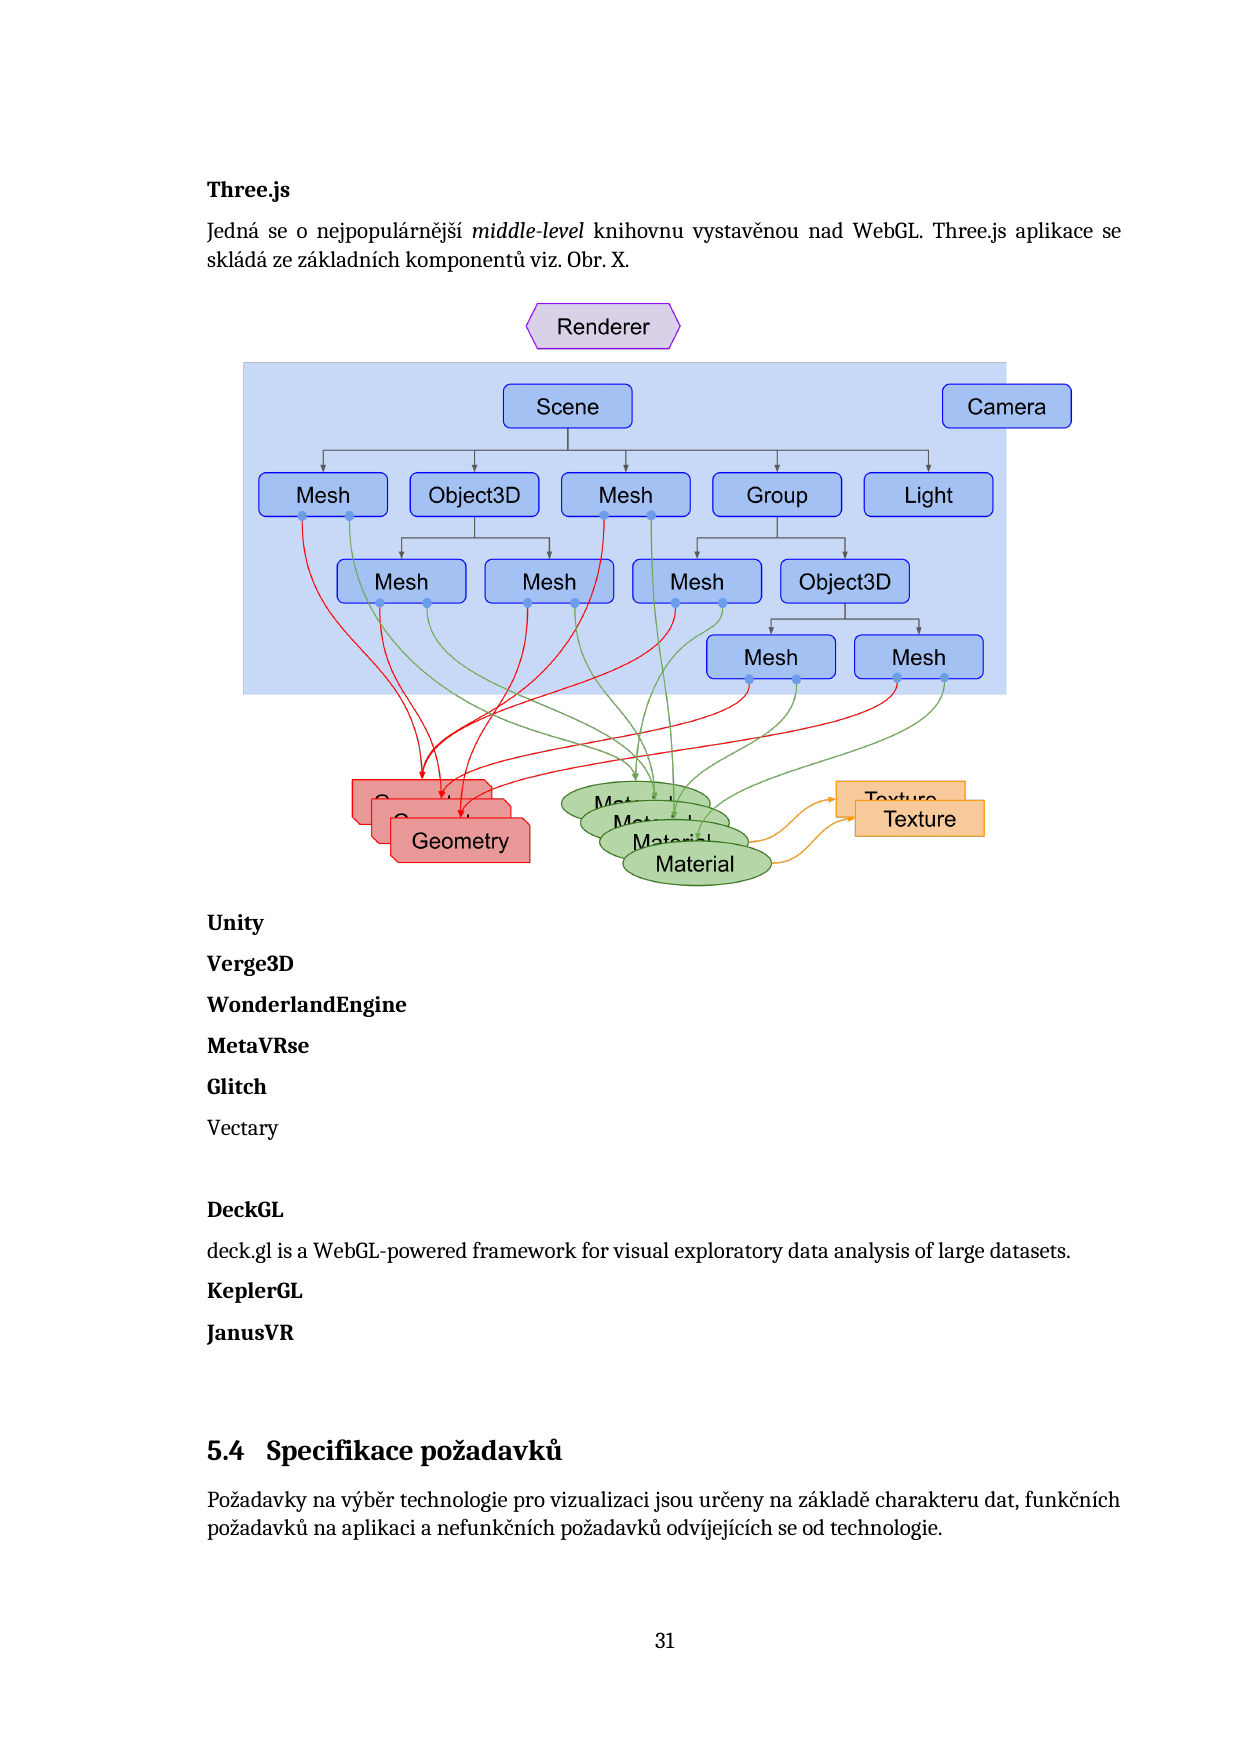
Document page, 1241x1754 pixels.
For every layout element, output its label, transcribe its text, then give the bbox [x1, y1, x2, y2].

text Three.js [207, 177, 1122, 203]
text Požadavky na výběr technologie pro vizualizaci jsou určeny na základě charakteru dat, funkčních požadavků na aplikaci a nefunkčních požadavků odvíjejících se od technologie. [207, 1487, 1122, 1541]
text Unity [207, 910, 1122, 936]
text deck.gl is a WebGL-powered framework for visual exploratory data analysis of large datasets. [207, 1237, 1122, 1264]
text Vectary [207, 1114, 1122, 1141]
text Jedná se o nejpopulárnější middle-level knihovnu vystavěnou nad WebGL. Three.js aplikace se skládá ze základních komponentů viz. Obr. X. [207, 218, 1122, 273]
text JanusVR [207, 1319, 1122, 1346]
subtitle Specifikace požadavků [207, 1434, 1122, 1467]
text KeplerGL [207, 1278, 1122, 1305]
text DeckGL [207, 1196, 1122, 1223]
text WonderlandEngine [207, 992, 1122, 1018]
picture [206, 287, 1123, 896]
text MetaVRse [207, 1033, 1122, 1059]
text Glitch [207, 1074, 1122, 1100]
text Verge3D [207, 951, 1122, 977]
